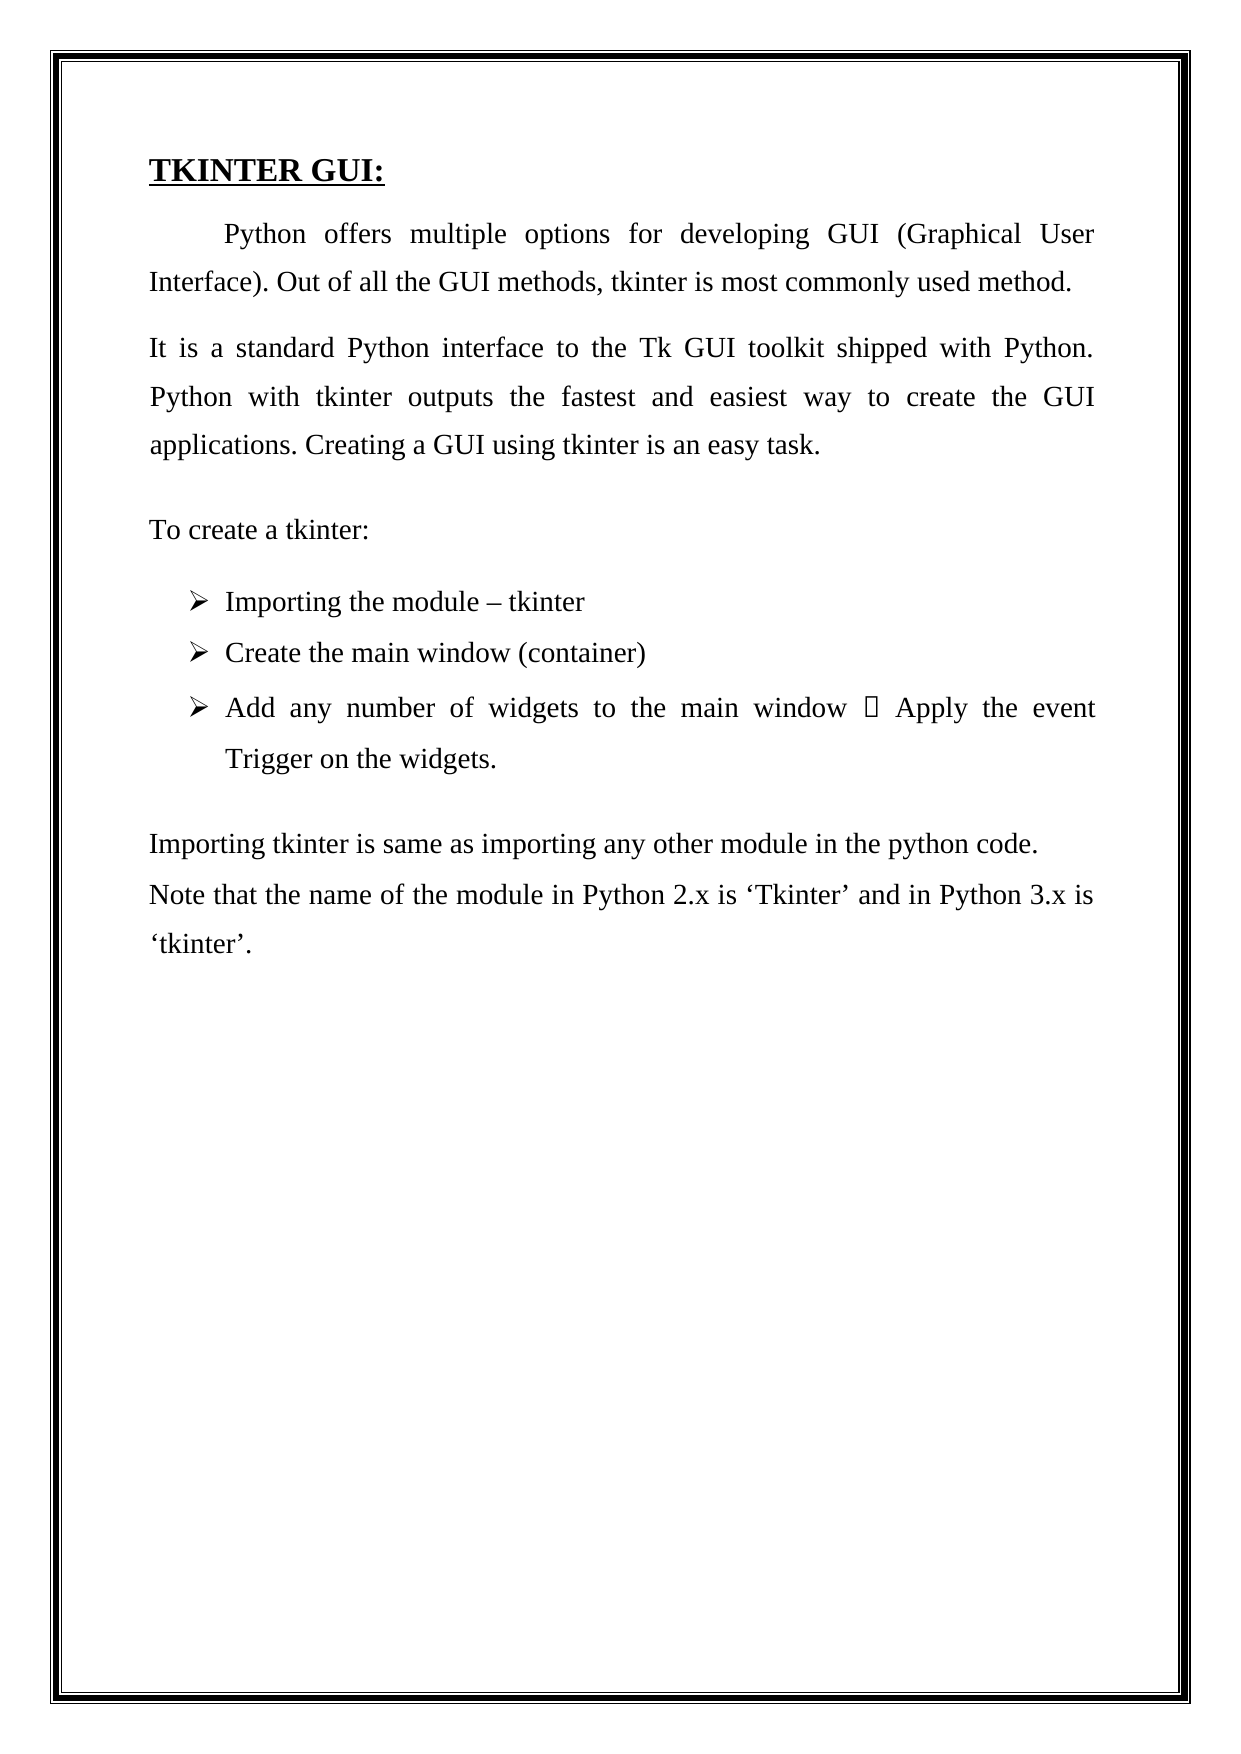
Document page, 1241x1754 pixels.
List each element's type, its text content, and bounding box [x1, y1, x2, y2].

text Note that the name of the module in Python 2.x is ‘Tkinter’ and in Python 3.x is ‘tkinter’. [148, 877, 1096, 959]
list Add any number of widgets to the main window  Apply the event Trigger on the widgets. [187, 686, 1096, 774]
text Python offers multiple options for developing GUI (Graphical User Interface). Out of all the GUI methods, tkinter is most commonly used method. [148, 216, 1096, 298]
text It is a standard Python interface to the Tk GUI toolkit shipped with Python. Python with tkinter outputs the fastest and easiest way to create the GUI applications. Creating a GUI using tkinter is an easy task. [148, 330, 1096, 461]
list Importing the module – tkinter [187, 584, 1096, 618]
text Importing tkinter is same as importing any other module in the python code. [148, 826, 1096, 860]
subtitle TKINTER GUI: [148, 150, 1097, 189]
text To create a tkinter: [148, 512, 1096, 546]
list Create the main window (container) [187, 635, 1096, 669]
